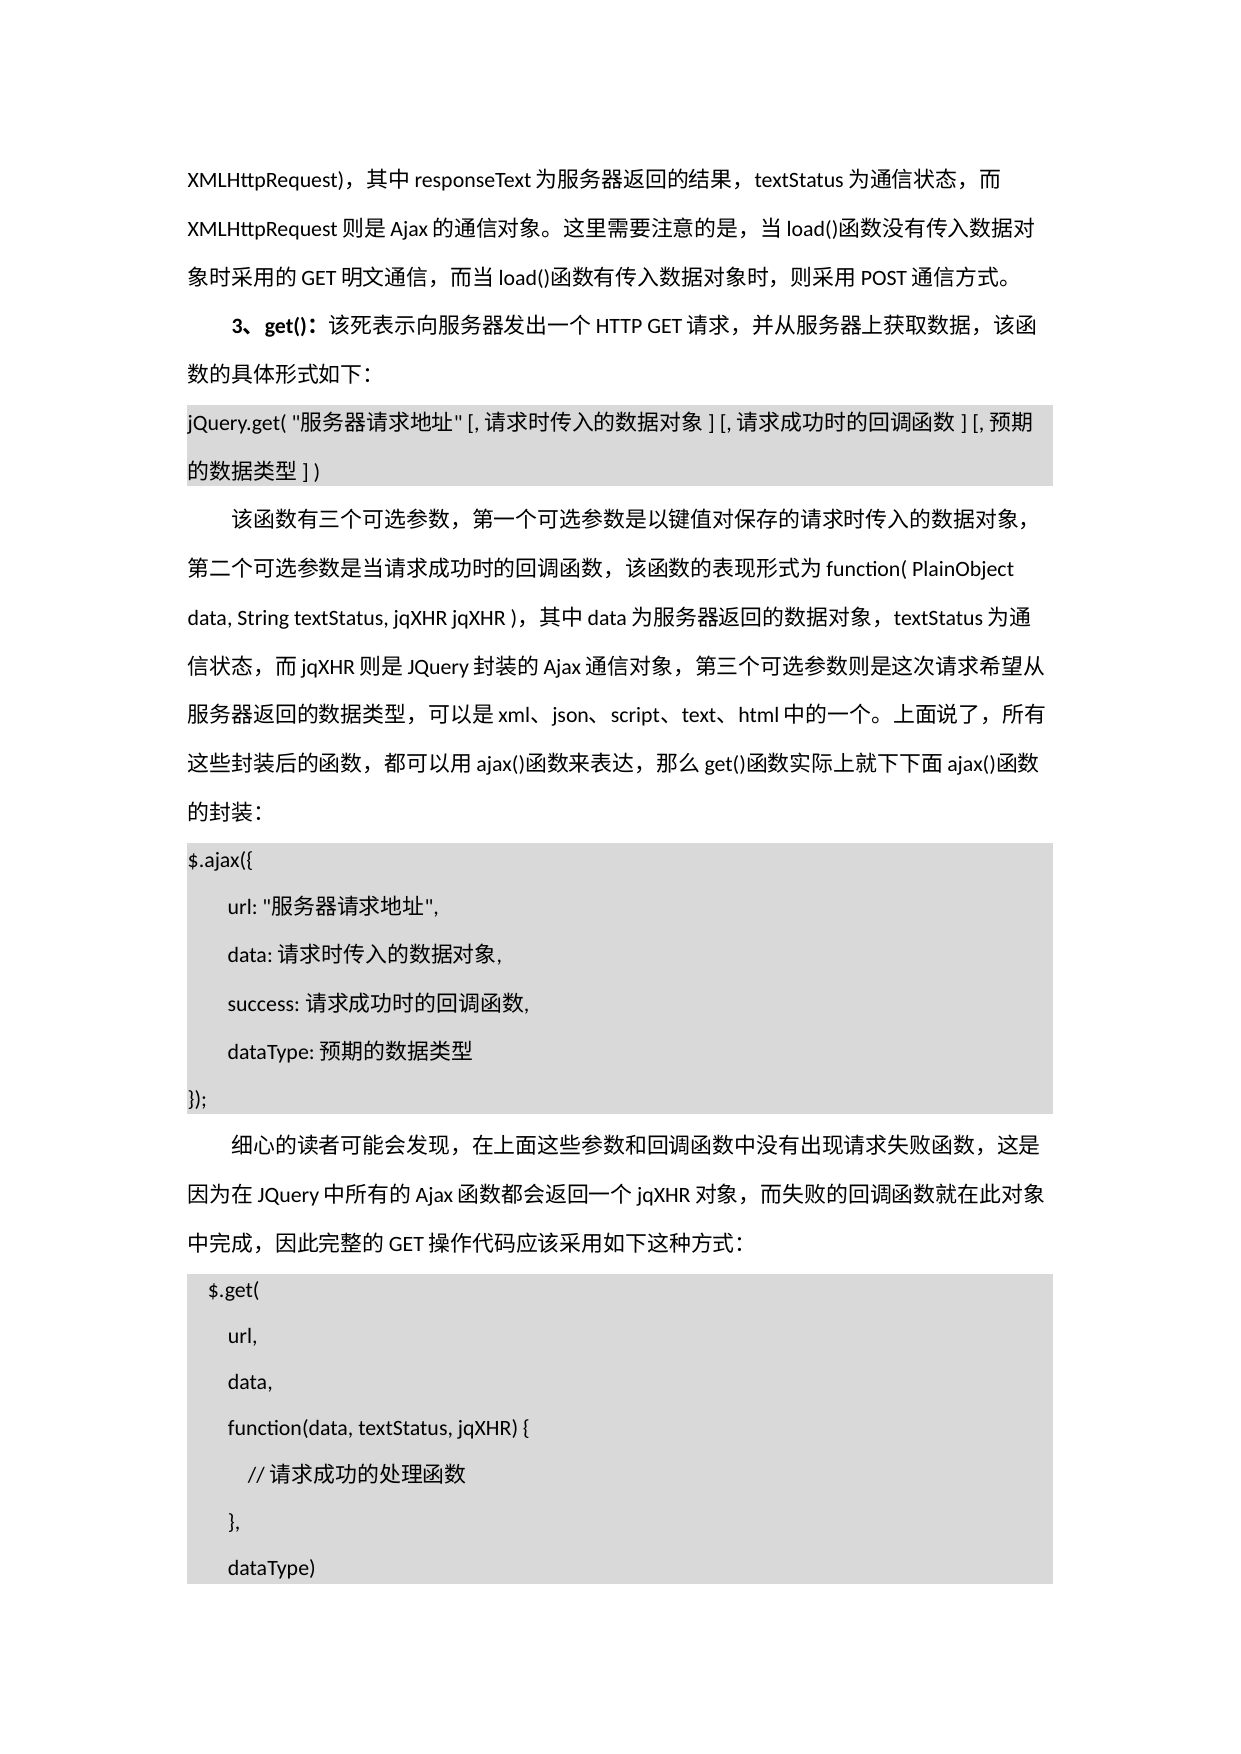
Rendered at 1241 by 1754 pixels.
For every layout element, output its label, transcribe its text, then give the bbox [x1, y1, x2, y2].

text success: 请求成功时的回调函数, [187, 985, 1053, 1018]
text $.get( [187, 1274, 1053, 1306]
text url, [187, 1319, 1053, 1352]
text 3、get()：该死表示向服务器发出一个HTTP GET请求，并从服务器上获取数据，该函数的具体形式如下： [187, 308, 1053, 389]
text }, [187, 1505, 1053, 1538]
text data: 请求时传入的数据对象, [187, 937, 1053, 969]
text dataType: 预期的数据类型 [187, 1034, 1053, 1066]
text 细心的读者可能会发现，在上面这些参数和回调函数中没有出现请求失败函数，这是因为在JQuery中所有的Ajax函数都会返回一个jqXHR对象，而失败的回调函数就在此对象中完成，因此完整的GET操作代码应该采用如下这种方式： [187, 1128, 1053, 1258]
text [187, 162, 1053, 292]
text 该函数有三个可选参数，第一个可选参数是以键值对保存的请求时传入的数据对象，第二个可选参数是当请求成功时的回调函数，该函数的表现形式为function( PlainObject data, String textStatus, jqXHR jqXHR )，其中data为服务器返回的数据对象，textStatus为通信状态，而jqXHR则是JQuery封装的Ajax通信对象，第三个可选参数则是这次请求希望从服务器返回的数据类型，可以是xml、json、script、text、html中的一个。上面说了，所有这些封装后的函数，都可以用ajax()函数来表达，那么get()函数实际上就下下面ajax()函数的封装： [187, 502, 1053, 827]
text dataType) [187, 1551, 1053, 1584]
text function(data, textStatus, jqXHR) { [187, 1411, 1053, 1444]
text url: "服务器请求地址", [187, 889, 1053, 921]
text }); [187, 1082, 1053, 1114]
text $.ajax({ [187, 843, 1053, 875]
text jQuery.get( "服务器请求地址" [, 请求时传入的数据对象 ] [, 请求成功时的回调函数 ] [, 预期的数据类型 ] ) [187, 405, 1053, 486]
text data, [187, 1365, 1053, 1398]
text // 请求成功的处理函数 [187, 1457, 1053, 1489]
